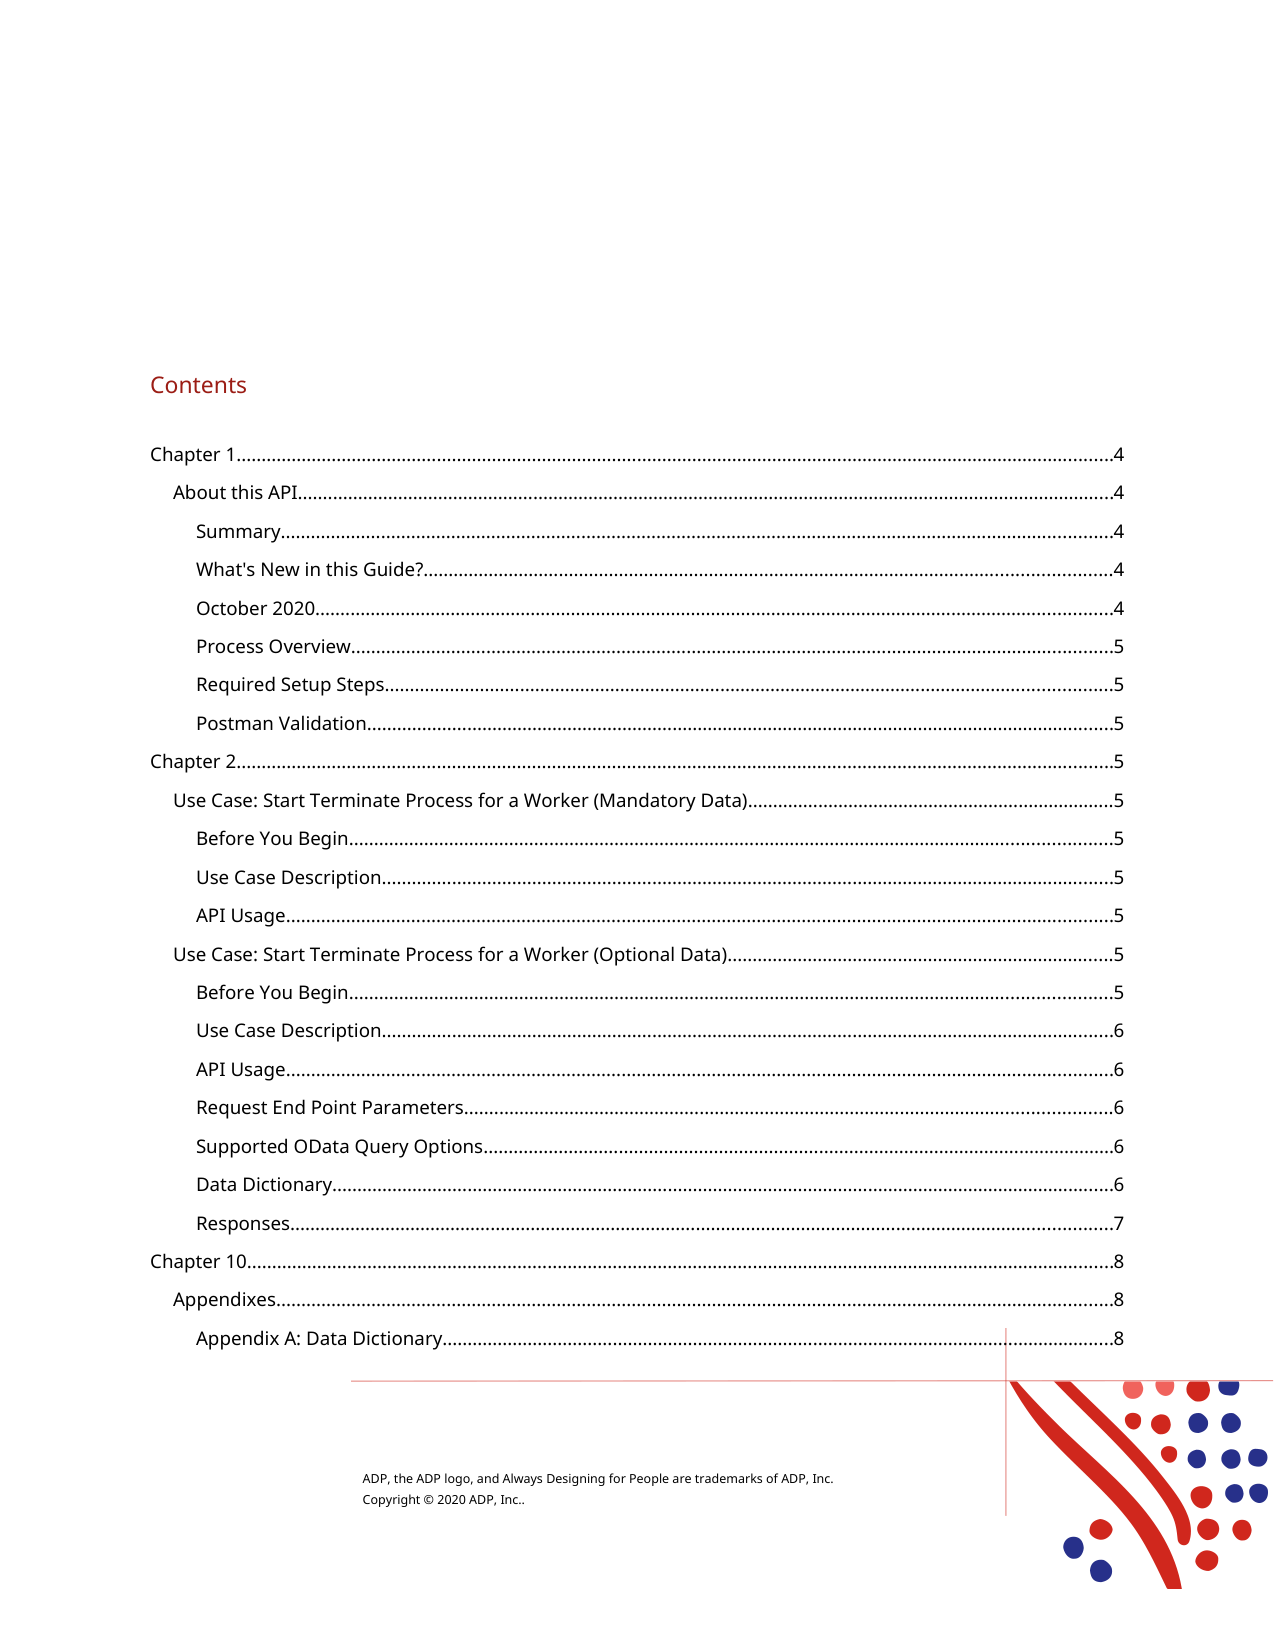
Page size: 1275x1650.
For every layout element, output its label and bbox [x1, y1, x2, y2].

picture [0, 1328, 1274, 1589]
